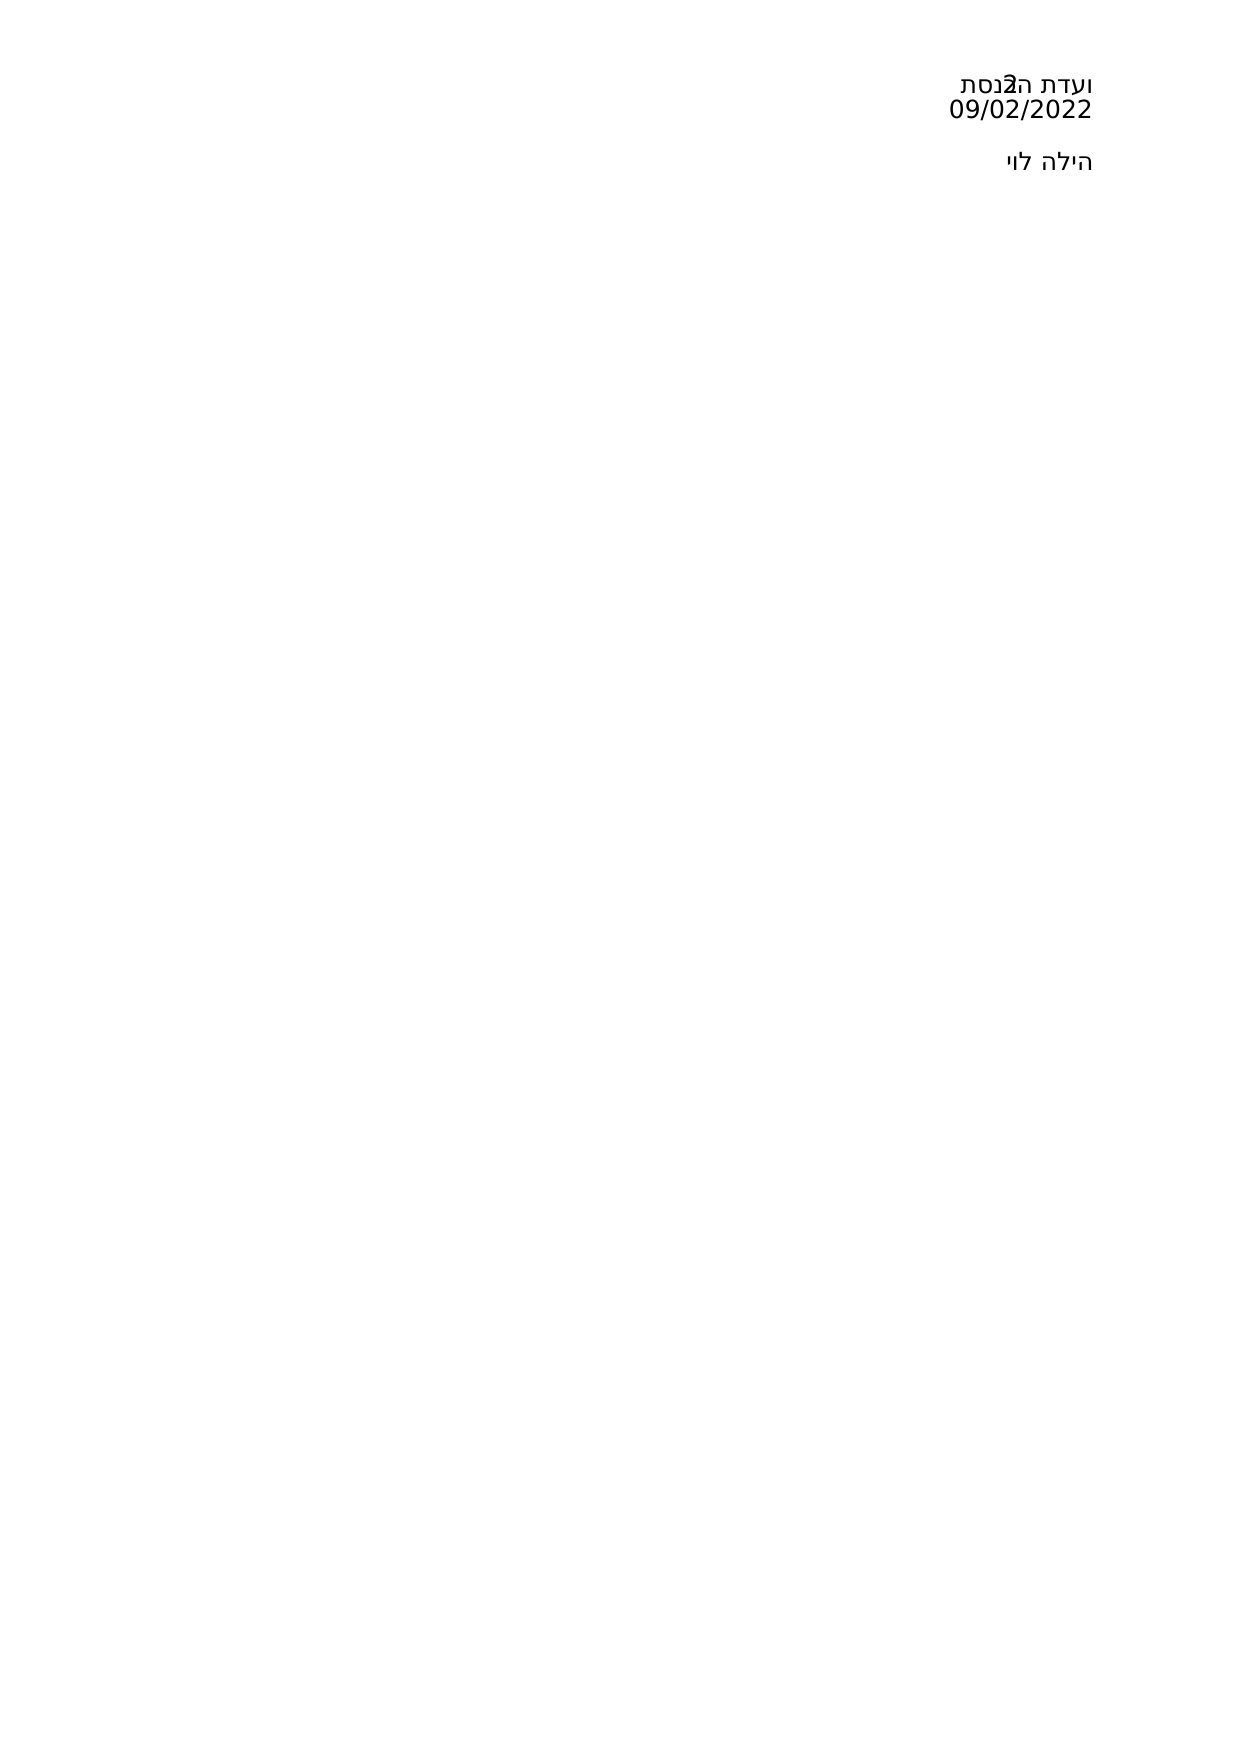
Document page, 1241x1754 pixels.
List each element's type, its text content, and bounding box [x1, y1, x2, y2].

text הילה לוי [147, 150, 1093, 175]
